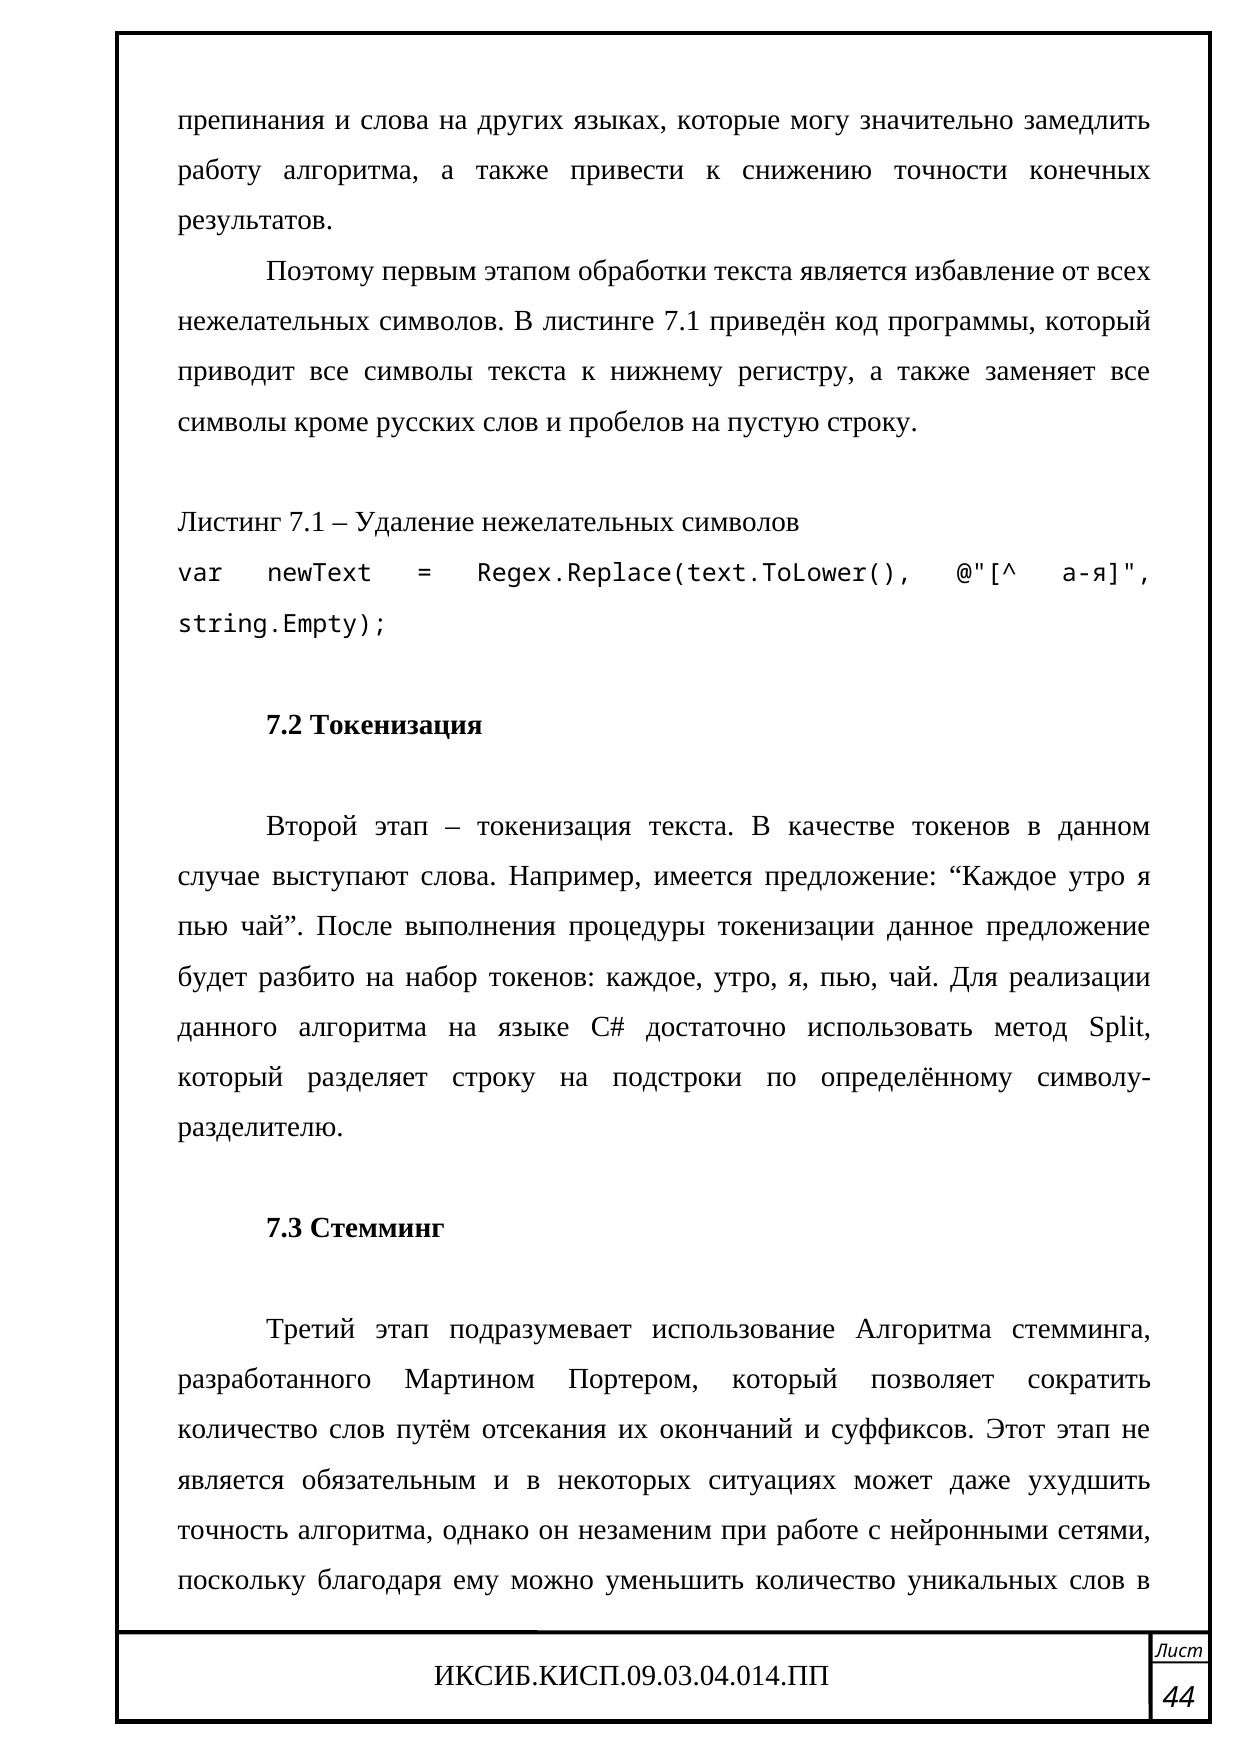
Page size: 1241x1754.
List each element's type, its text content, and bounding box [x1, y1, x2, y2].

text var newText = Regex.Replace(text.ToLower(), @"[^ а-я]", string.Empty); [177, 555, 1152, 640]
text 7.3 Стемминг [177, 1210, 1152, 1244]
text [177, 102, 1152, 236]
text Поэтому первым этапом обработки текста является избавление от всех нежелательных символов. В листинге 7.1 приведён код программы, который приводит все символы текста к нижнему регистру, а также заменяет все символы кроме русских слов и пробелов на пустую строку. [177, 253, 1152, 437]
text 7.2 Токенизация [177, 707, 1152, 741]
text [177, 1311, 1152, 1596]
text Второй этап – токенизация текста. В качестве токенов в данном случае выступают слова. Например, имеется предложение: “Каждое утро я пью чай”. После выполнения процедуры токенизации данное предложение будет разбито на набор токенов: каждое, утро, я, пью, чай. Для реализации данного алгоритма на языке C# достаточно использовать метод Split, который разделяет строку на подстроки по определённому символу-разделителю. [177, 808, 1152, 1143]
text Листинг 7.1 – Удаление нежелательных символов [177, 504, 1152, 538]
